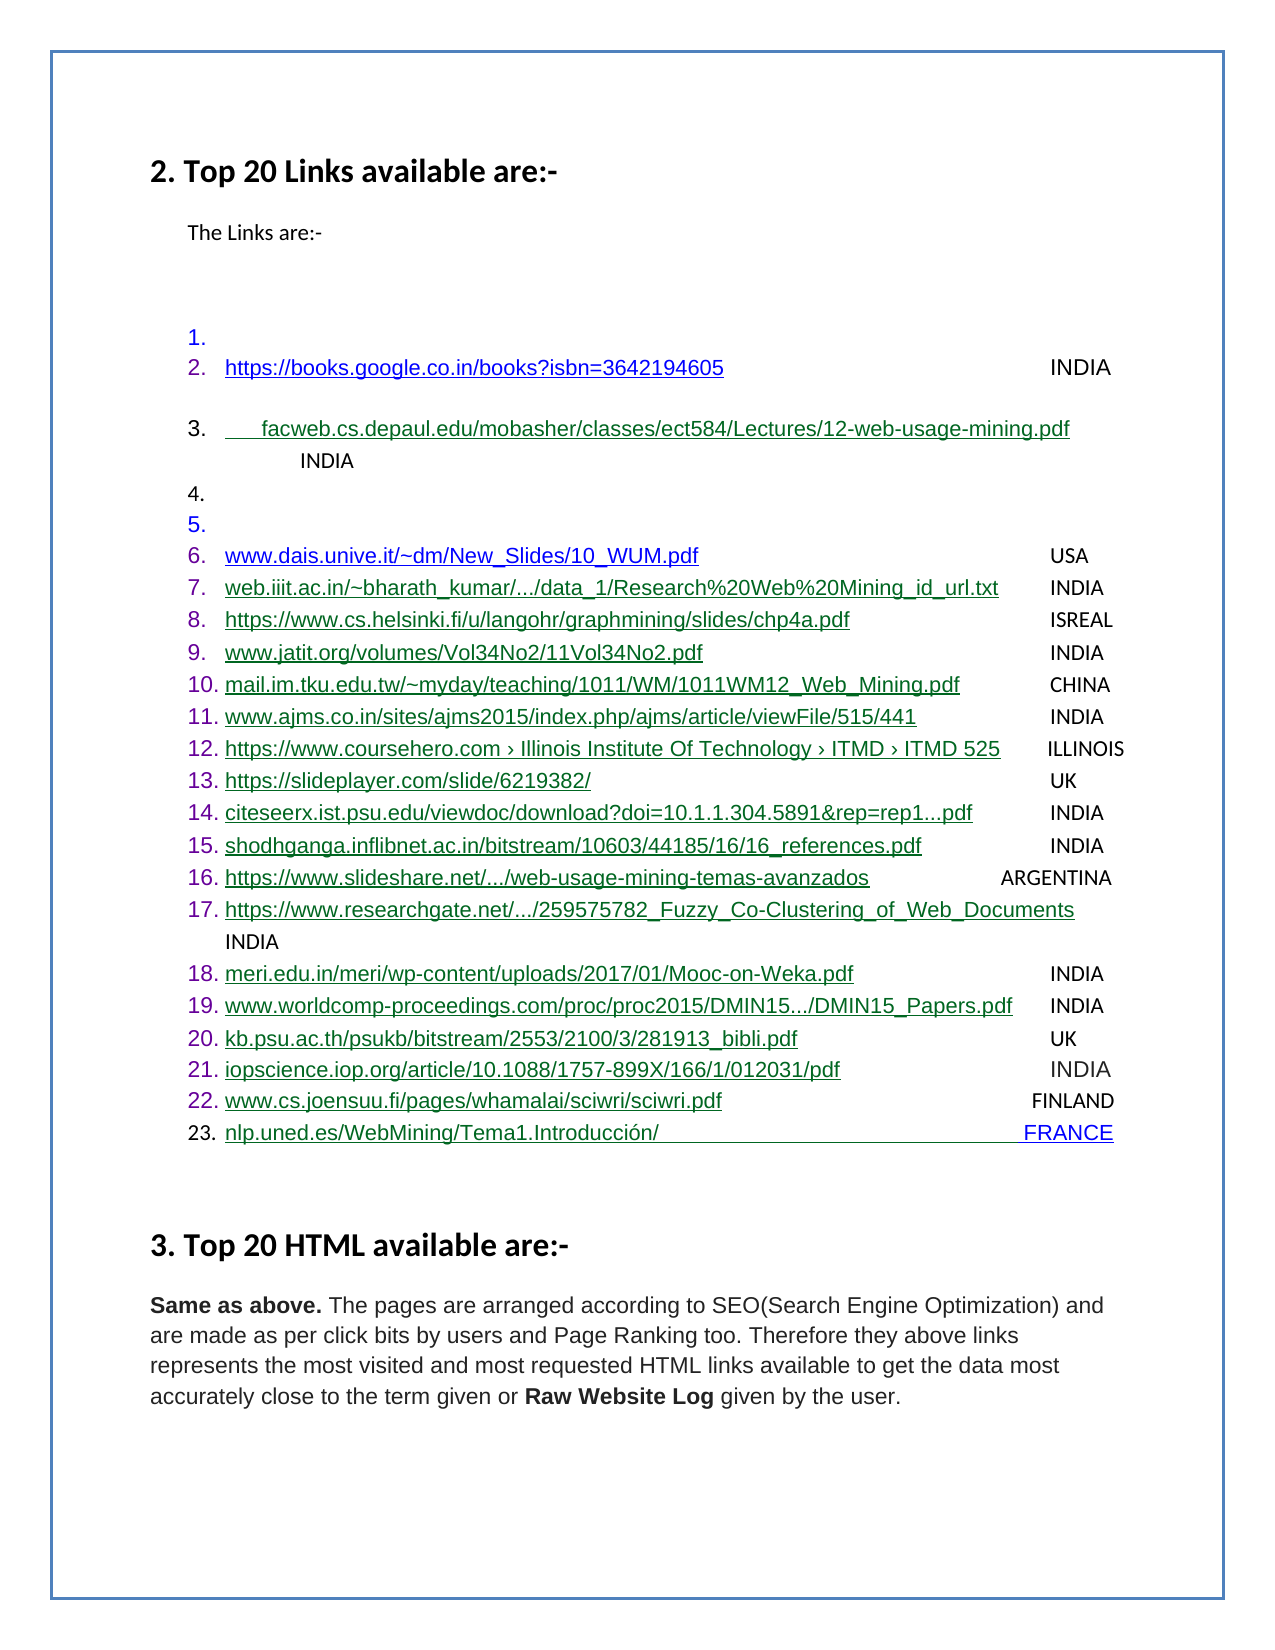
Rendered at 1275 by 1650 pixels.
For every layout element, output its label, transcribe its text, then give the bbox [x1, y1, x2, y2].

list meri.edu.in/meri/wp-content/uploads/2017/01/Mooc-on-Weka.pdf INDIA [187, 959, 1125, 987]
text 2. Top 20 Links available are:- [150, 150, 1125, 191]
list nlp.uned.es/WebMining/Tema1.Introducción/ FRANCE [187, 1118, 1125, 1146]
list https://books.google.co.in/books?isbn=3642194605 INDIA [187, 354, 1125, 410]
list web.iiit.ac.in/~bharath_kumar/.../data_1/Research%20Web%20Mining_id_url.txt INDIA [187, 573, 1125, 601]
list www.worldcomp-proceedings.com/proc/proc2015/DMIN15.../DMIN15_Papers.pdf INDIA [187, 992, 1125, 1020]
list www.dais.unive.it/~dm/New_Slides/10_WUM.pdf USA [187, 541, 1125, 569]
list www.jatit.org/volumes/Vol34No2/11Vol34No2.pdf INDIA [187, 638, 1125, 666]
list https://www.researchgate.net/.../259575782_Fuzzy_Co-Clustering_of_Web_Documents INDIA [187, 895, 1125, 955]
list https://www.cs.helsinki.fi/u/langohr/graphmining/slides/chp4a.pdf ISREAL [187, 605, 1125, 633]
text 3. Top 20 HTML available are:- [150, 1224, 1125, 1265]
text Same as above. The pages are arranged according to SEO(Search Engine Optimization) and are made as per click bits by users and Page Ranking too. Therefore they above links represents the most visited and most requested HTML links available to get the data most accurately close to the term given or Raw Website Log given by the user. [150, 1292, 1125, 1409]
list www.cs.joensuu.fi/pages/whamalai/sciwri/sciwri.pdf FINLAND [187, 1086, 1125, 1114]
list citeseerx.ist.psu.edu/viewdoc/download?doi=10.1.1.304.5891&rep=rep1...pdf INDIA [187, 798, 1125, 827]
list www.ajms.co.in/sites/ajms2015/index.php/ajms/article/viewFile/515/441 INDIA [187, 702, 1125, 730]
list facweb.cs.depaul.edu/mobasher/classes/ect584/Lectures/12-web-usage-mining.pdf INDIA [187, 414, 1125, 474]
list kb.psu.ac.th/psukb/bitstream/2553/2100/3/281913_bibli.pdf UK [187, 1024, 1125, 1052]
text The Links are:- [187, 218, 1125, 246]
list https://www.coursehero.com › Illinois Institute Of Technology › ITMD › ITMD 525 ILLINOIS [187, 734, 1125, 762]
list https://www.slideshare.net/.../web-usage-mining-temas-avanzados ARGENTINA [187, 863, 1125, 891]
list https://slideplayer.com/slide/6219382/ UK [187, 766, 1125, 794]
list shodhganga.inflibnet.ac.in/bitstream/10603/44185/16/16_references.pdf INDIA [187, 831, 1125, 859]
list iopscience.iop.org/article/10.1088/1757-899X/166/1/012031/pdf INDIA [187, 1056, 1125, 1082]
list mail.im.tku.edu.tw/~myday/teaching/1011/WM/1011WM12_Web_Mining.pdf CHINA [187, 670, 1125, 698]
